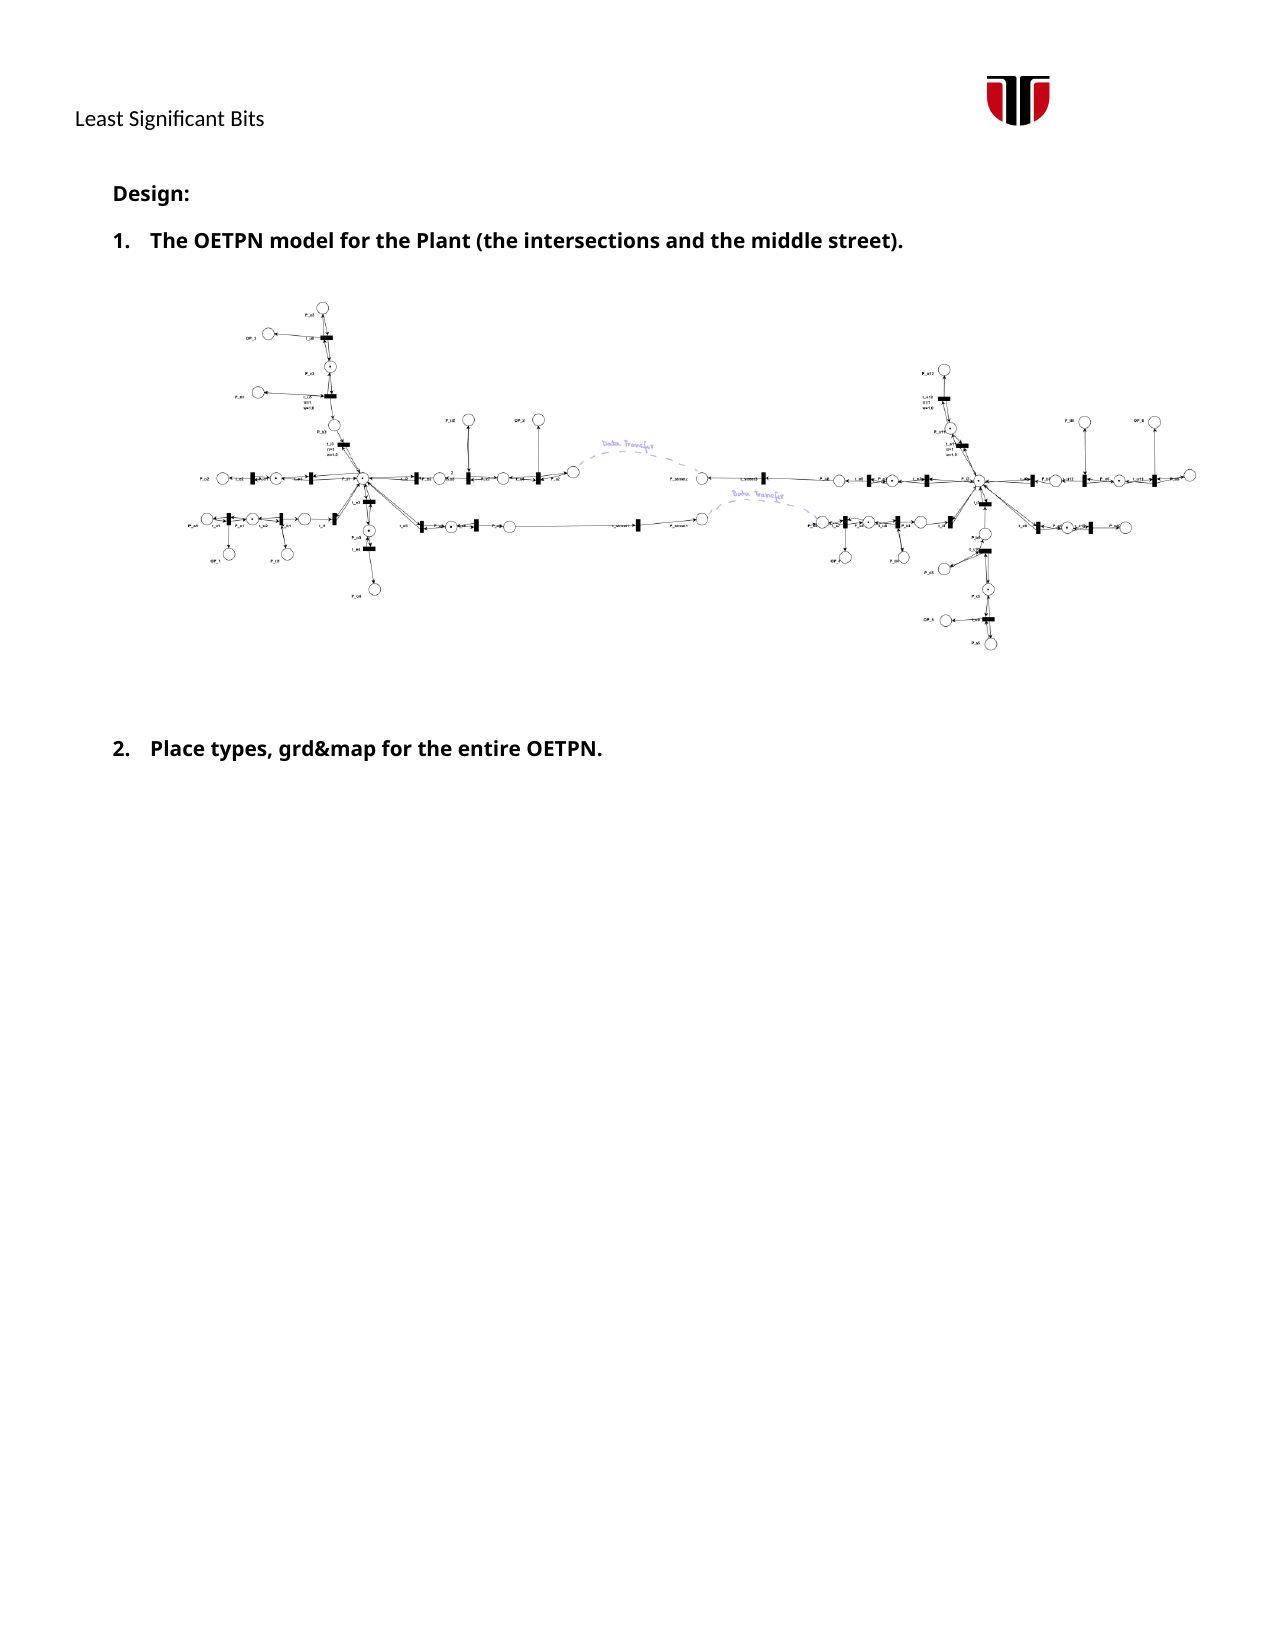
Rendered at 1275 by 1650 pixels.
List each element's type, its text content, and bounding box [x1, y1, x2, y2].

picture [987, 75, 1050, 127]
picture [150, 287, 1227, 732]
list Place types, grd&map for the entire OETPN. [112, 734, 1200, 762]
text Design: [75, 179, 1200, 208]
list The OETPN model for the Plant (the intersections and the middle street). [112, 226, 1200, 255]
